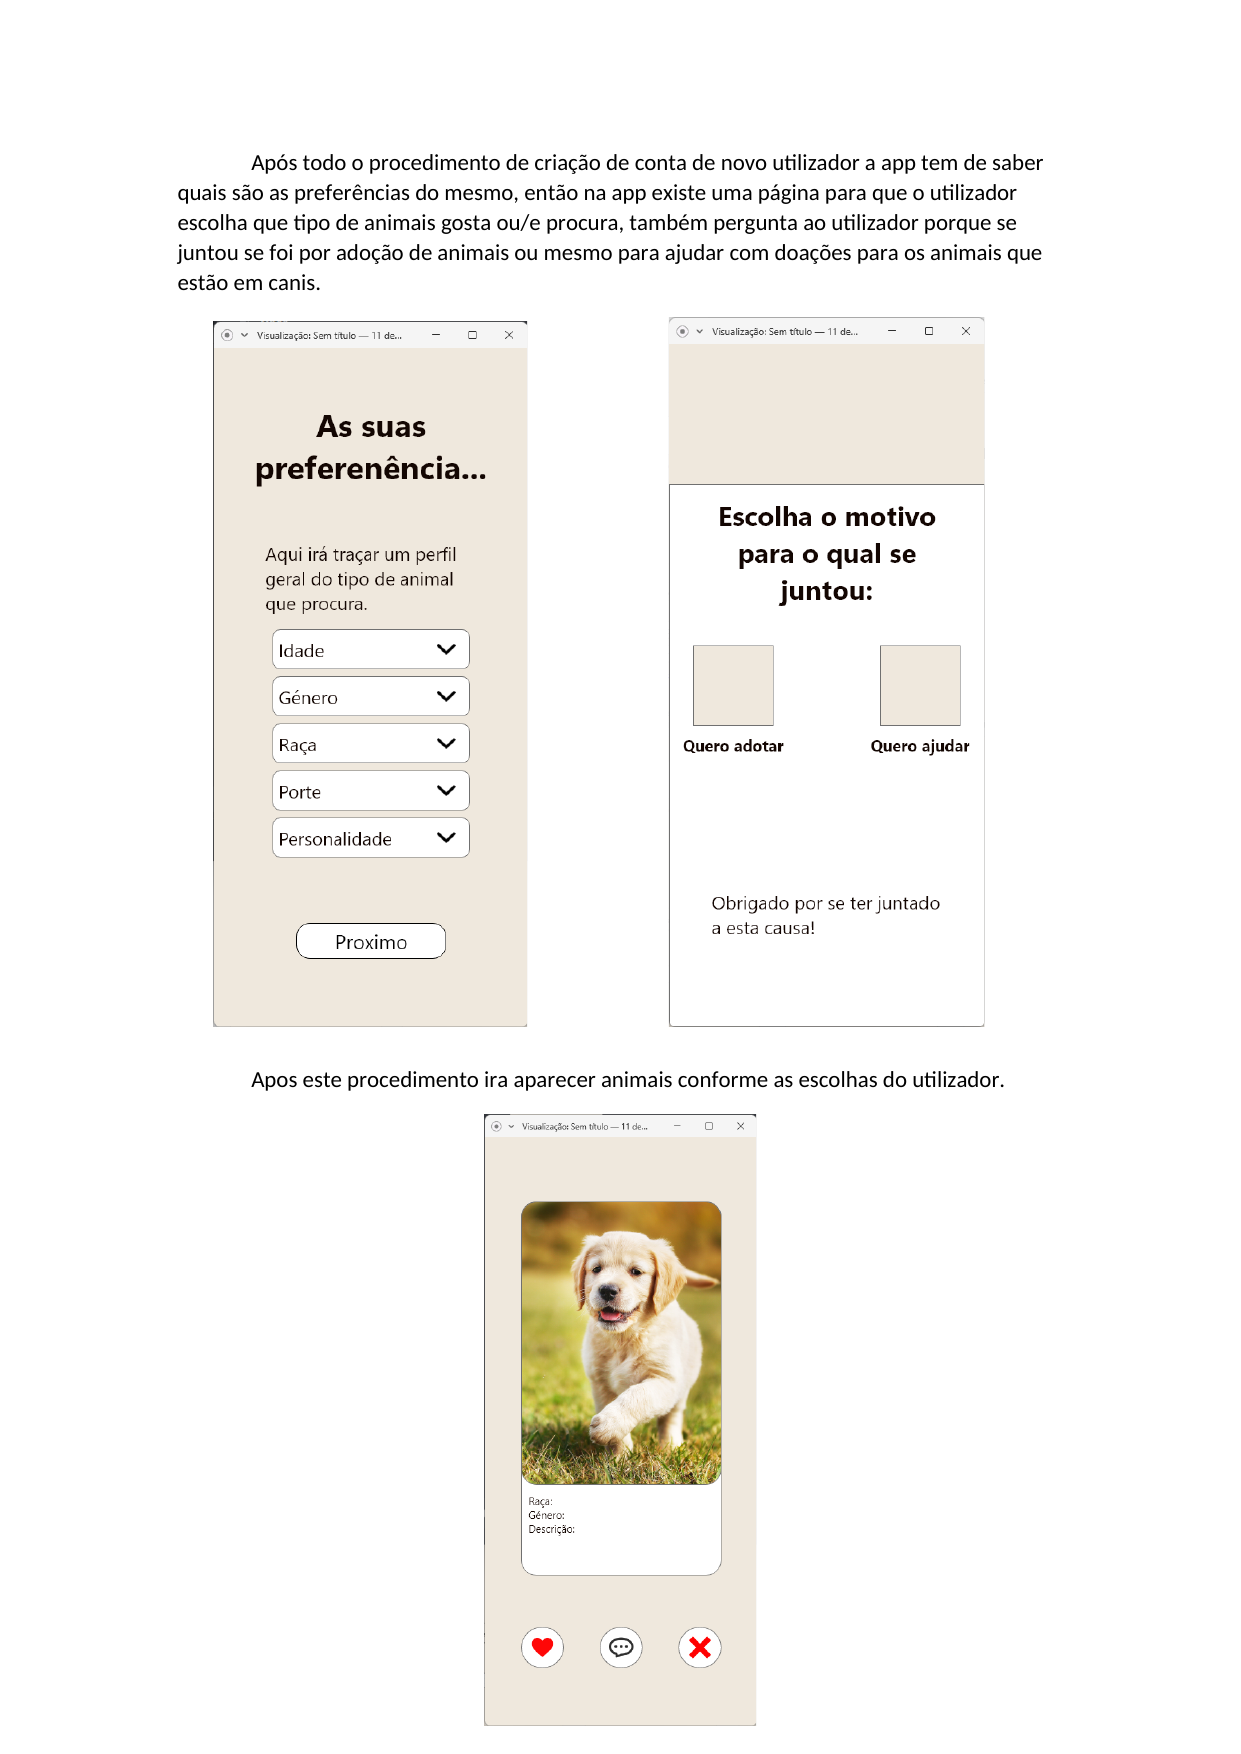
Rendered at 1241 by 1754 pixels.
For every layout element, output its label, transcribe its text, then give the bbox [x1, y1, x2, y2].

picture [484, 1114, 757, 1726]
picture [668, 317, 985, 1027]
text Após todo o procedimento de criação de conta de novo utilizador a app tem de saber quais são as preferências do mesmo, então na app existe uma página para que o utilizador escolha que tipo de animais gosta ou/e procura, também pergunta ao utilizador porque se juntou se foi por adoção de animais ou mesmo para ajudar com doações para os animais que estão em canis. [177, 148, 1063, 296]
text Apos este procedimento ira aparecer animais conforme as escolhas do utilizador. [177, 1065, 1063, 1093]
picture [213, 321, 528, 1027]
